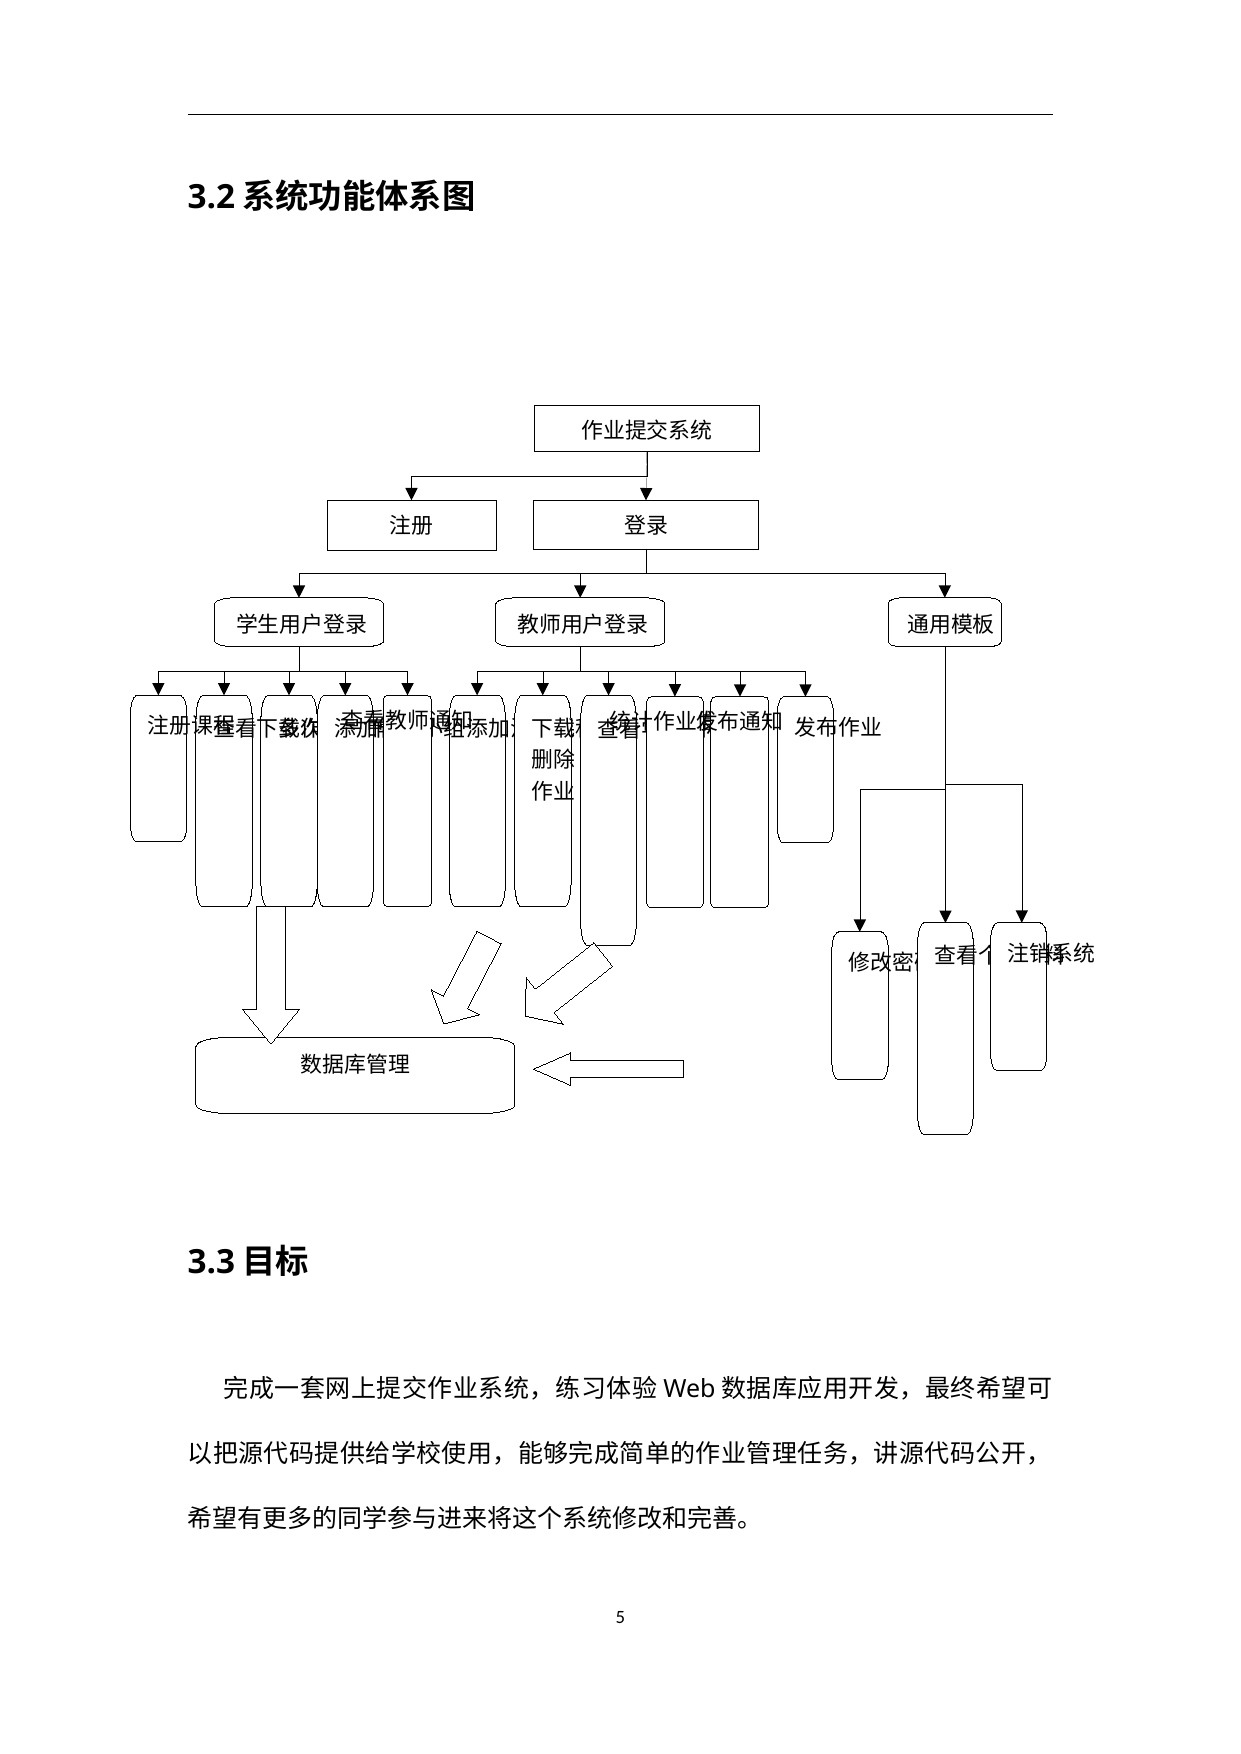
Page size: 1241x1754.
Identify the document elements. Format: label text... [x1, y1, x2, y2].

subtitle 3.2系统功能体系图 [187, 162, 1053, 227]
subtitle 3.3目标 [187, 1226, 1053, 1291]
text 完成一套网上提交作业系统，练习体验Web数据库应用开发，最终希望可以把源代码提供给学校使用，能够完成简单的作业管理任务，讲源代码公开，希望有更多的同学参与进来将这个系统修改和完善。 [187, 1354, 1053, 1549]
